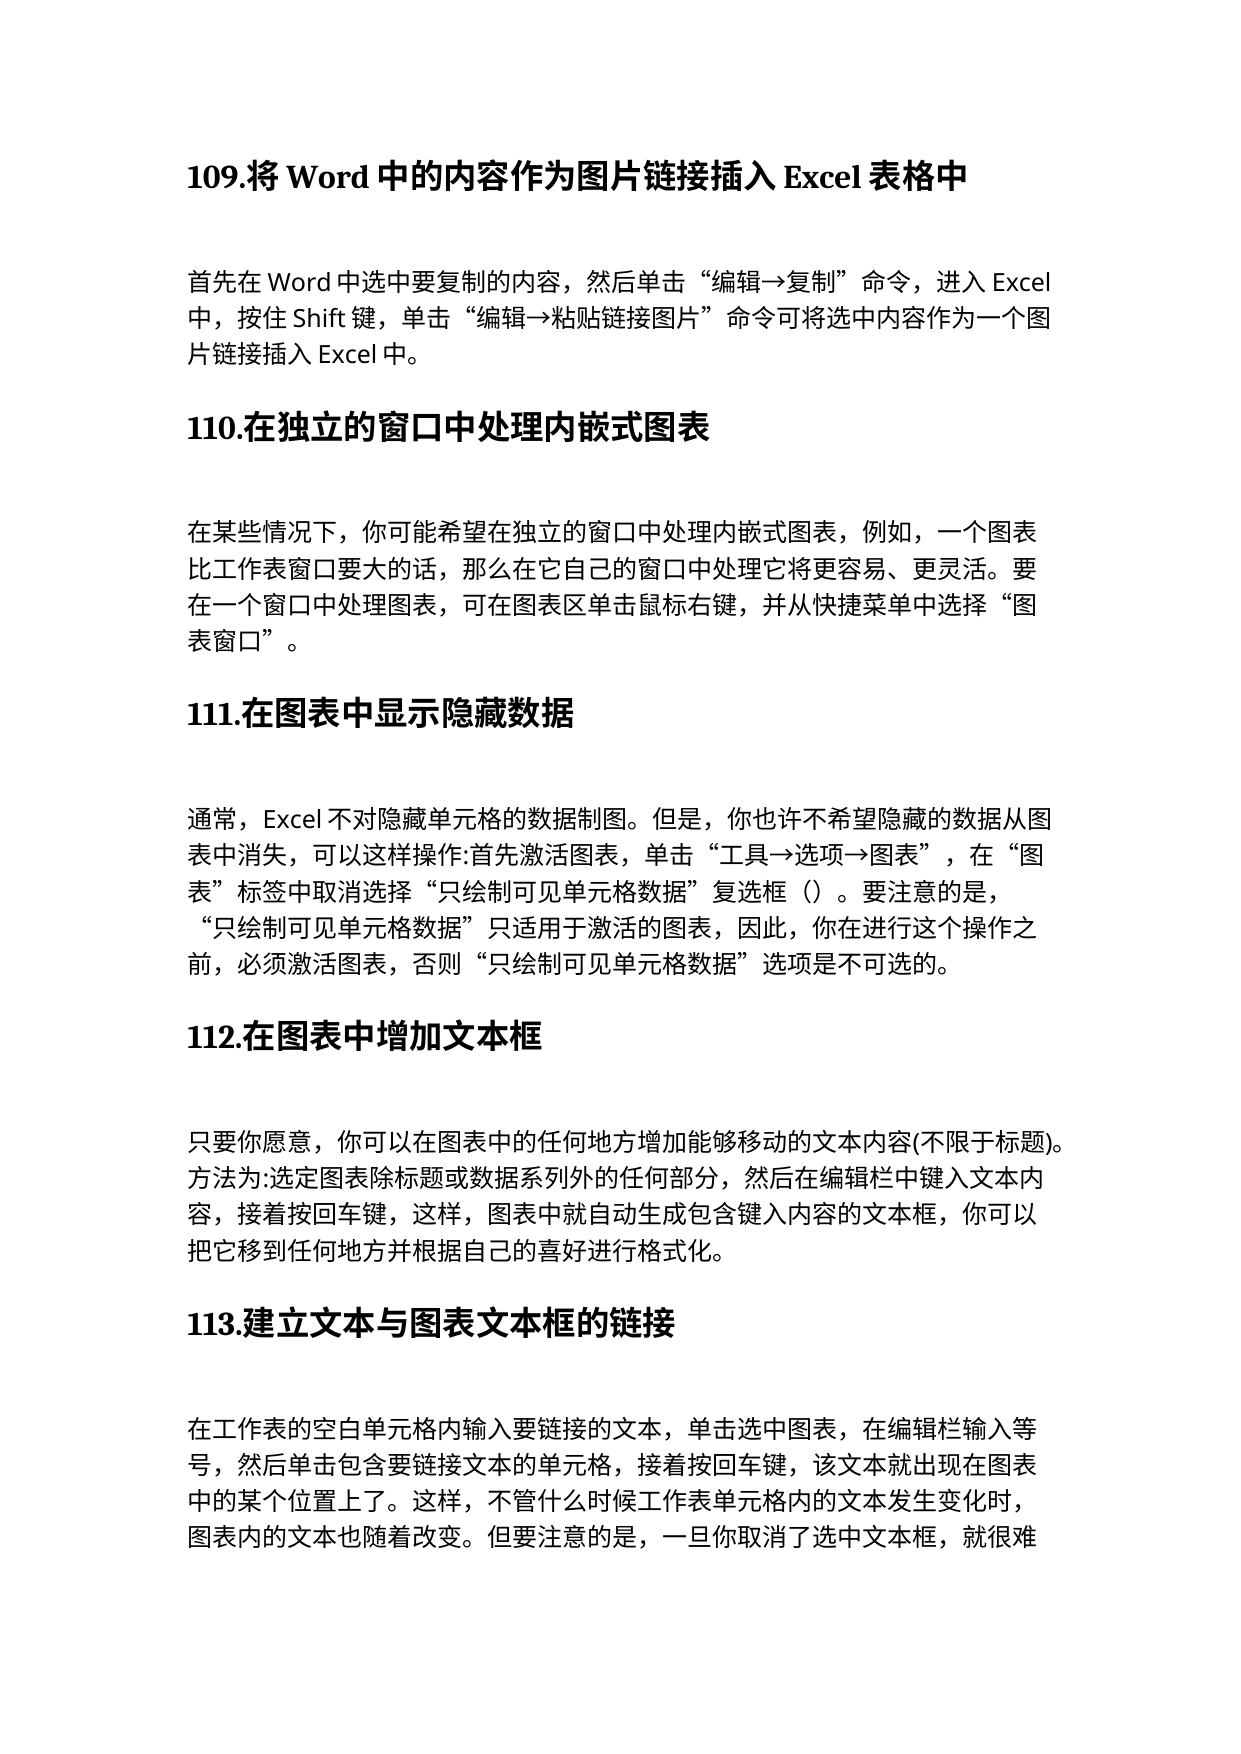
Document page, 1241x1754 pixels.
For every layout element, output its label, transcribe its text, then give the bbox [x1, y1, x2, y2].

text 通常，Excel不对隐藏单元格的数据制图。但是，你也许不希望隐藏的数据从图表中消失，可以这样操作:首先激活图表，单击“工具→选项→图表”，在“图表”标签中取消选择“只绘制可见单元格数据”复选框（）。要注意的是，“只绘制可见单元格数据”只适用于激活的图表，因此，你在进行这个操作之前，必须激活图表，否则“只绘制可见单元格数据”选项是不可选的。 [187, 799, 1053, 981]
subtitle 110.在独立的窗口中处理内嵌式图表 [187, 400, 1053, 449]
subtitle 109.将Word中的内容作为图片链接插入Excel表格中 [187, 150, 1053, 198]
text 在某些情况下，你可能希望在独立的窗口中处理内嵌式图表，例如，一个图表比工作表窗口要大的话，那么在它自己的窗口中处理它将更容易、更灵活。要在一个窗口中处理图表，可在图表区单击鼠标右键，并从快捷菜单中选择“图表窗口”。 [187, 513, 1053, 658]
subtitle 111.在图表中显示隐藏数据 [187, 687, 1053, 735]
text 只要你愿意，你可以在图表中的任何地方增加能够移动的文本内容(不限于标题)。方法为:选定图表除标题或数据系列外的任何部分，然后在编辑栏中键入文本内容，接着按回车键，这样，图表中就自动生成包含键入内容的文本框，你可以把它移到任何地方并根据自己的喜好进行格式化。 [187, 1122, 1053, 1267]
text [187, 1409, 1053, 1554]
subtitle 113.建立文本与图表文本框的链接 [187, 1297, 1053, 1345]
text 首先在Word中选中要复制的内容，然后单击“编辑→复制”命令，进入Excel中，按住Shift键，单击“编辑→粘贴链接图片”命令可将选中内容作为一个图片链接插入Excel中。 [187, 262, 1053, 371]
subtitle 112.在图表中增加文本框 [187, 1010, 1053, 1058]
